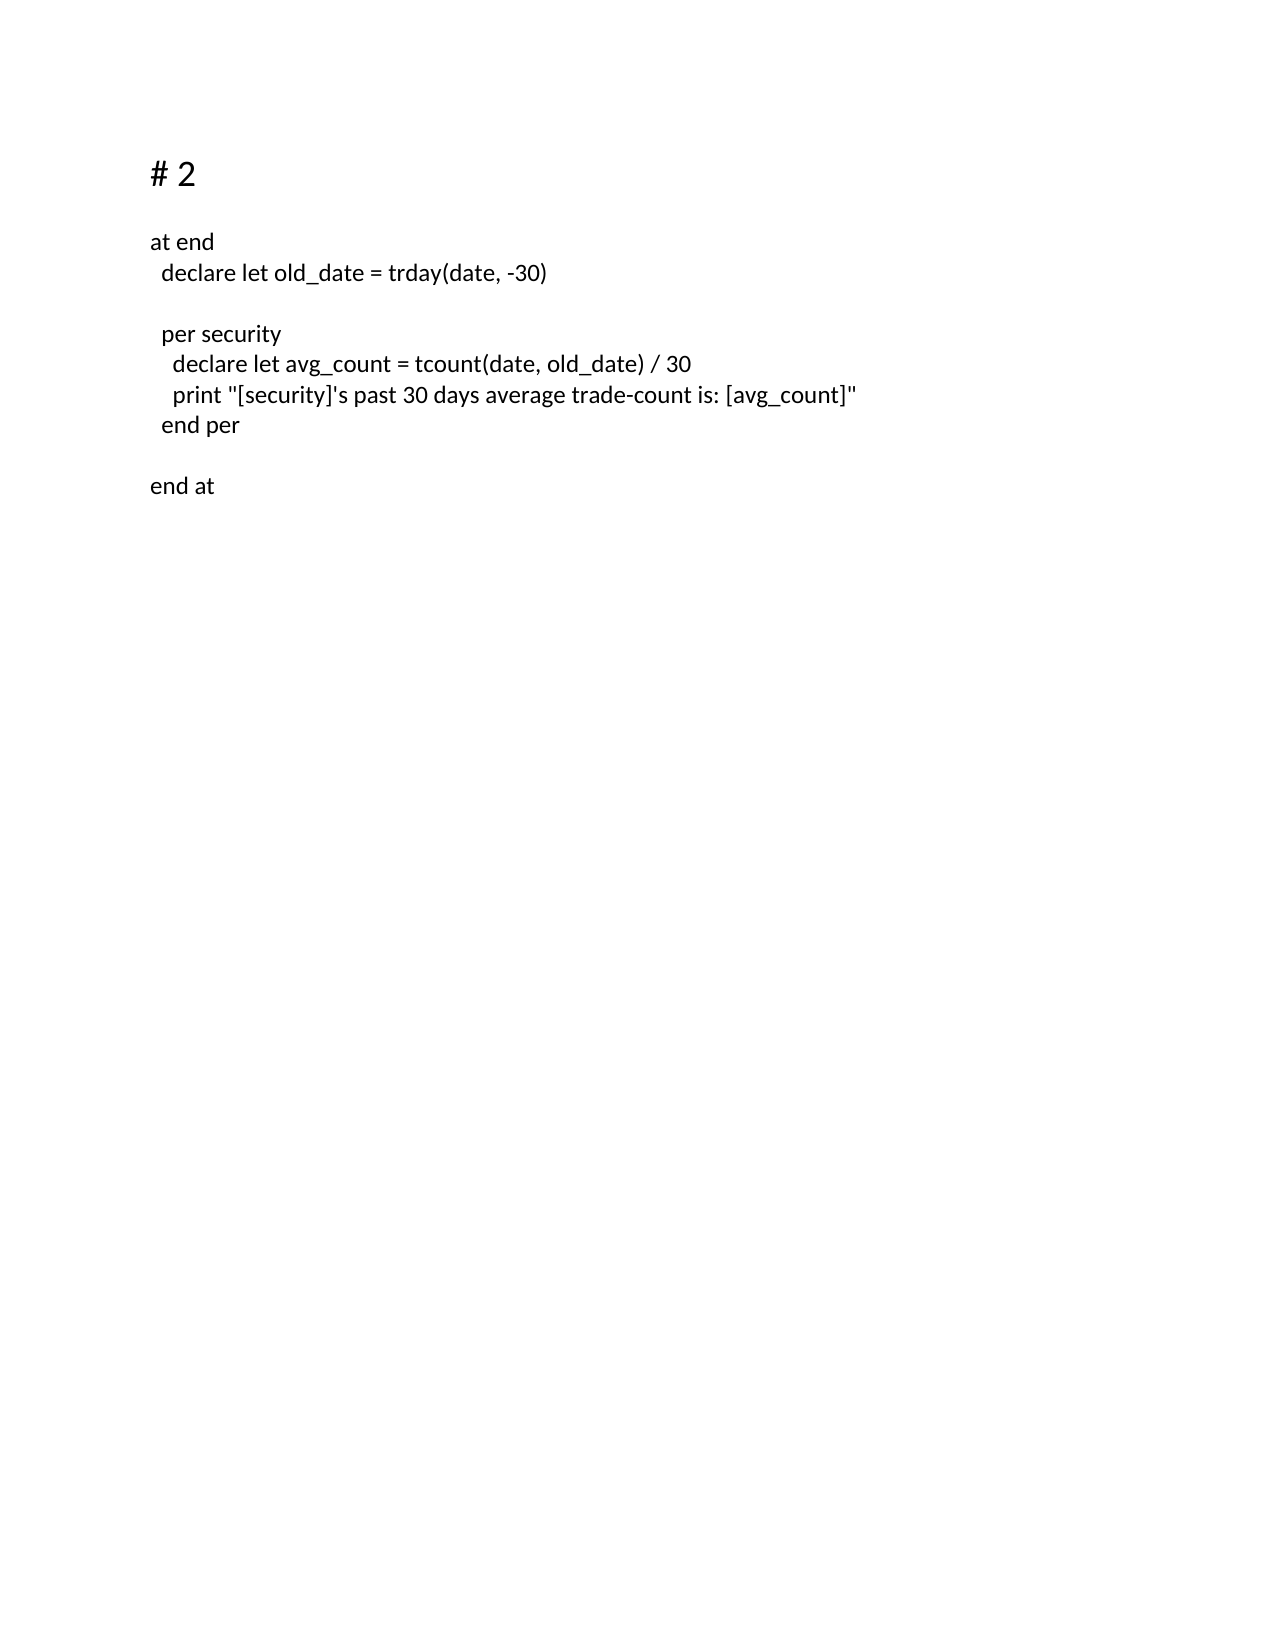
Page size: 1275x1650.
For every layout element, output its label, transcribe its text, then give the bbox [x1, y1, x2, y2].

text declare let old_date = trday(date, -30) [150, 257, 1125, 287]
text # 2 [150, 150, 1125, 196]
text declare let avg_count = tcount(date, old_date) / 30 [150, 348, 1125, 379]
text at end [150, 226, 1125, 257]
text per security [150, 318, 1125, 348]
text end per [150, 409, 1125, 440]
text end at [150, 471, 1125, 501]
text print "[security]'s past 30 days average trade-count is: [avg_count]" [150, 379, 1125, 409]
